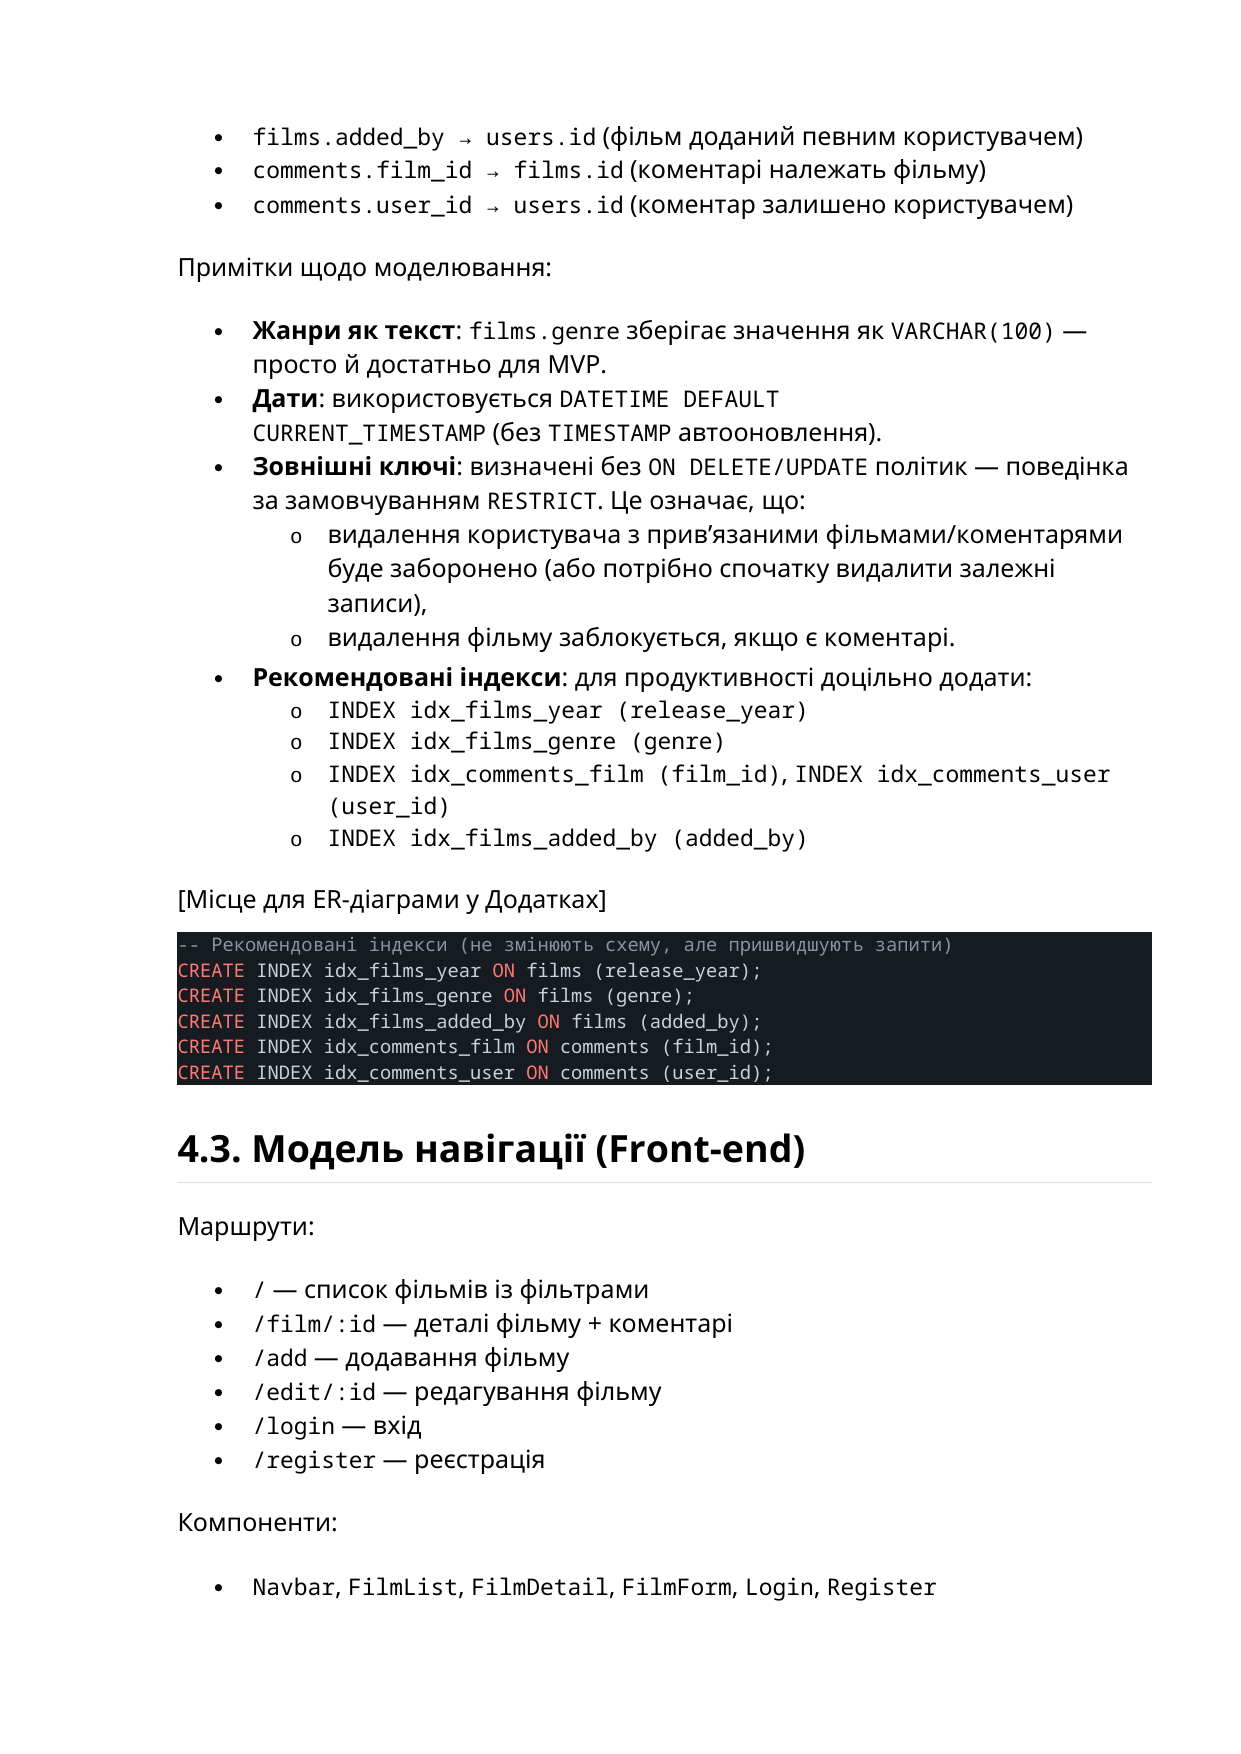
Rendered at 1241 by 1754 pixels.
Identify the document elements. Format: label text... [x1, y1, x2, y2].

list видалення фільму заблокується, якщо є коментарі. [290, 619, 1152, 653]
list Рекомендовані індекси: для продуктивності доцільно додати: [215, 659, 1152, 694]
list comments.film_id → films.id (коментарі належать фільму) [215, 152, 1152, 186]
text Компоненти: [177, 1505, 1152, 1539]
list /edit/:id — редагування фільму [215, 1373, 1152, 1408]
text [Місце для ER-діаграми у Додатках] [177, 882, 1152, 916]
list films.added_by → users.id (фільм доданий певним користувачем) [215, 118, 1152, 152]
list Navbar, FilmList, FilmDetail, FilmForm, Login, Register [215, 1568, 1152, 1602]
list INDEX idx_films_added_by (added_by) [290, 821, 1152, 853]
text CREATE INDEX idx_comments_film ON comments (film_id); [177, 1034, 1152, 1059]
list /login — вхід [215, 1408, 1152, 1442]
list INDEX idx_films_genre (genre) [290, 725, 1152, 756]
list Дати: використовується DATETIME DEFAULT CURRENT_TIMESTAMP (без TIMESTAMP автооновлення). [215, 381, 1152, 449]
list Жанри як текст: films.genre зберігає значення як VARCHAR(100) — просто й достатньо для MVP. [215, 313, 1152, 381]
text Маршрути: [177, 1208, 1152, 1242]
text Примітки щодо моделювання: [177, 249, 1152, 283]
text CREATE INDEX idx_films_year ON films (release_year); [177, 957, 1152, 983]
text CREATE INDEX idx_films_added_by ON films (added_by); [177, 1008, 1152, 1034]
list comments.user_id → users.id (коментар залишено користувачем) [215, 186, 1152, 220]
list Зовнішні ключі: визначені без ON DELETE/UPDATE політик — поведінка за замовчуванням RESTRICT. Це означає, що: [215, 449, 1152, 517]
list /register — реєстрація [215, 1442, 1152, 1476]
list INDEX idx_comments_film (film_id), INDEX idx_comments_user (user_id) [290, 756, 1152, 821]
text -- Рекомендовані індекси (не змінюють схему, але пришвидшують запити) [177, 932, 1152, 957]
list /add — додавання фільму [215, 1339, 1152, 1373]
list видалення користувача з прив’язаними фільмами/коментарями буде заборонено (або потрібно спочатку видалити залежні записи), [290, 517, 1152, 619]
text 4.3. Модель навігації (Front-end) [177, 1122, 1152, 1182]
list INDEX idx_films_year (release_year) [290, 694, 1152, 725]
list /film/:id — деталі фільму + коментарі [215, 1305, 1152, 1339]
list / — список фільмів із фільтрами [215, 1271, 1152, 1305]
text CREATE INDEX idx_films_genre ON films (genre); [177, 983, 1152, 1008]
text CREATE INDEX idx_comments_user ON comments (user_id); [177, 1059, 1152, 1085]
